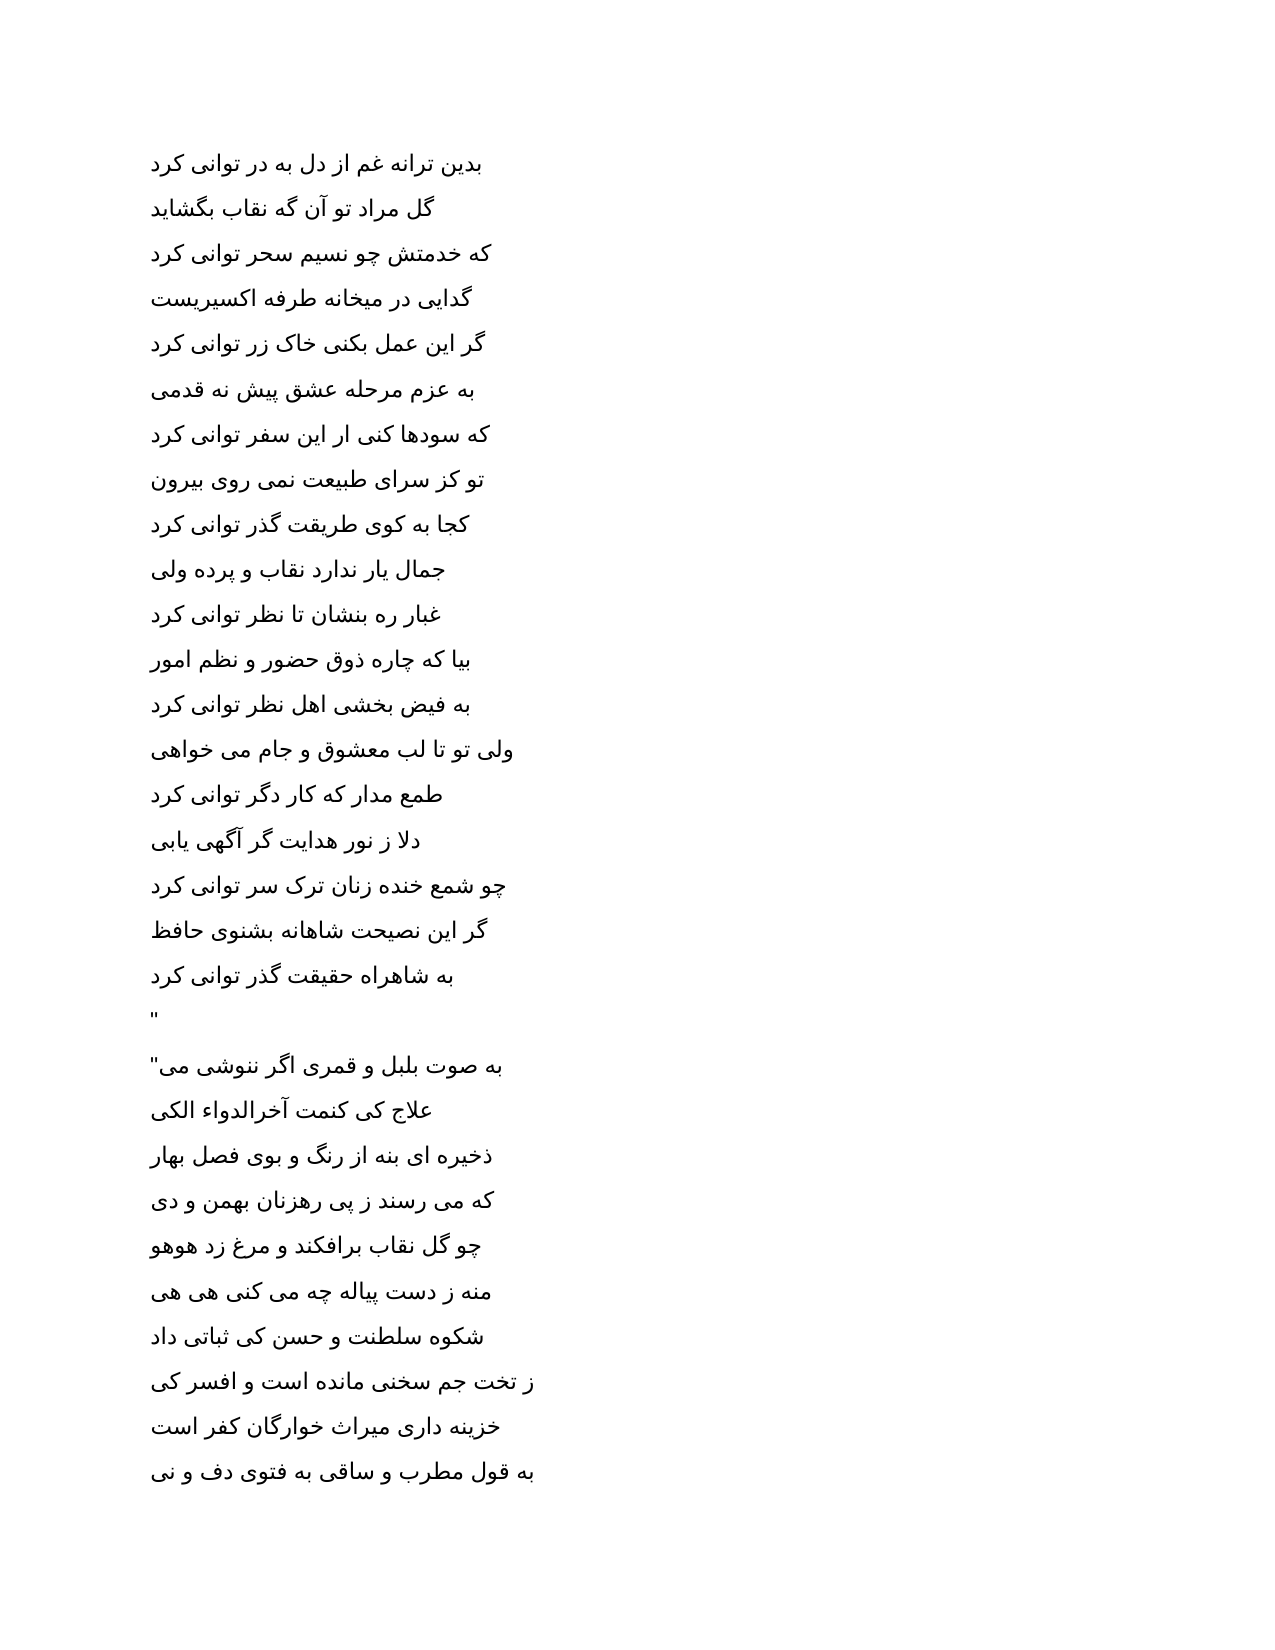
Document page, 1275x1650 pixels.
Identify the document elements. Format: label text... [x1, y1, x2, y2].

text کجا به کوی طریقت گذر توانی کرد [150, 511, 1125, 537]
text علاج کی کنمت آخرالدواء الکی [150, 1097, 1125, 1123]
text به شاهراه حقیقت گذر توانی کرد [150, 962, 1125, 988]
text گر این نصیحت شاهانه بشنوی حافظ [150, 917, 1125, 943]
text گل مراد تو آن گه نقاب بگشاید [150, 195, 1125, 221]
text ولی تو تا لب معشوق و جام می خواهی [150, 736, 1125, 763]
text منه ز دست پیاله چه می کنی هی هی [150, 1278, 1125, 1304]
text طمع مدار که کار دگر توانی کرد [150, 781, 1125, 808]
text شکوه سلطنت و حسن کی ثباتی داد [150, 1323, 1125, 1349]
text دلا ز نور هدایت گر آگهی یابی [150, 827, 1125, 853]
text که سودها کنی ار این سفر توانی کرد [150, 421, 1125, 447]
text گدایی در میخانه طرفه اکسیریست [150, 285, 1125, 312]
text ز تخت جم سخنی مانده است و افسر کی [150, 1368, 1125, 1394]
text به قول مطرب و ساقی به فتوی دف و نی [150, 1458, 1125, 1484]
text خزینه داری میراث خوارگان کفر است [150, 1413, 1125, 1439]
text چو گل نقاب برافکند و مرغ زد هوهو [150, 1232, 1125, 1259]
text جمال یار ندارد نقاب و پرده ولی [150, 556, 1125, 582]
text تو کز سرای طبیعت نمی روی بیرون [150, 466, 1125, 492]
text بیا که چاره ذوق حضور و نظم امور [150, 646, 1125, 672]
text به عزم مرحله عشق پیش نه قدمی [150, 376, 1125, 402]
text گر این عمل بکنی خاک زر توانی کرد [150, 330, 1125, 357]
text غبار ره بنشان تا نظر توانی کرد [150, 601, 1125, 627]
text که می رسند ز پی رهزنان بهمن و دی [150, 1187, 1125, 1214]
text که خدمتش چو نسیم سحر توانی کرد [150, 240, 1125, 267]
text "به صوت بلبل و قمری اگر ننوشی می [150, 1052, 1125, 1078]
text " [150, 1007, 1125, 1033]
text ذخیره ای بنه از رنگ و بوی فصل بهار [150, 1142, 1125, 1169]
text به فیض بخشی اهل نظر توانی کرد [150, 691, 1125, 718]
text چو شمع خنده زنان ترک سر توانی کرد [150, 872, 1125, 898]
text بدین ترانه غم از دل به در توانی کرد [150, 150, 1125, 176]
